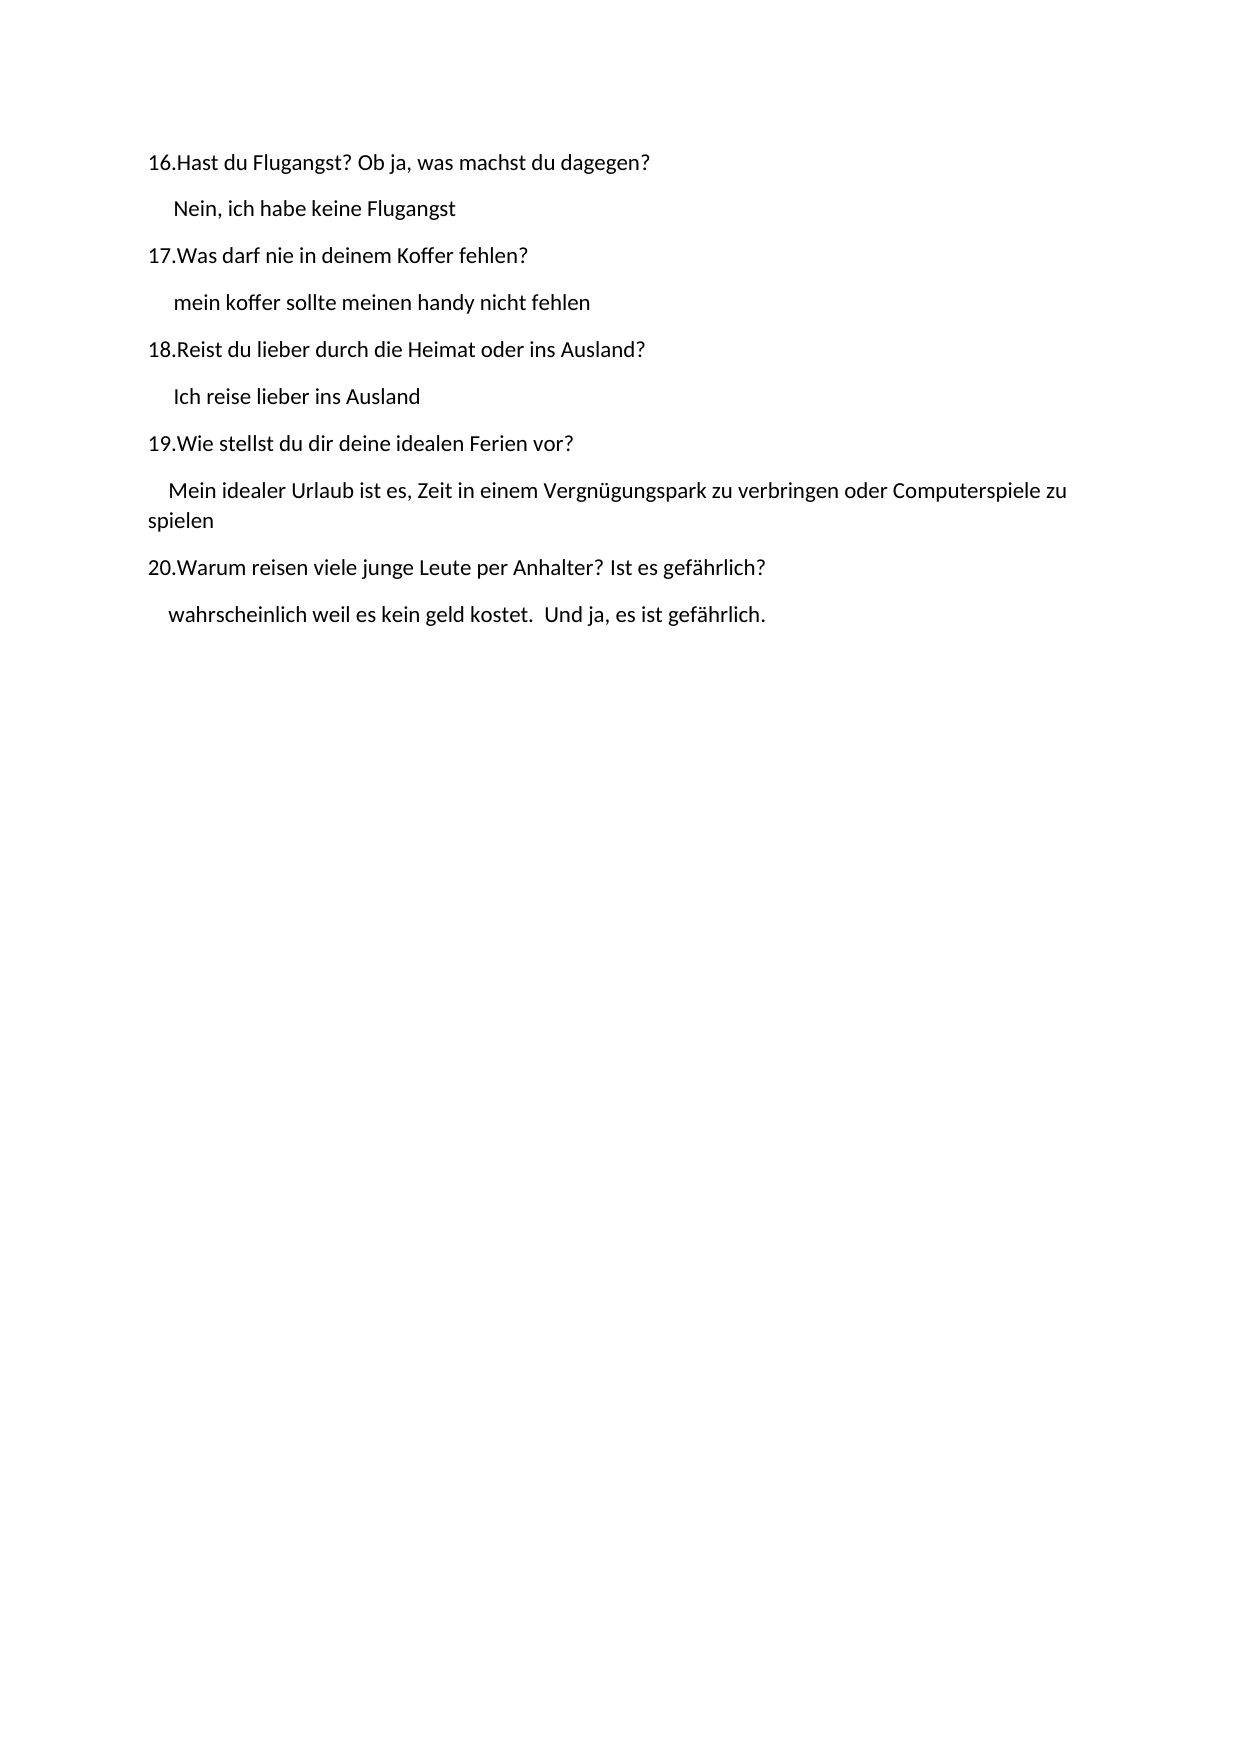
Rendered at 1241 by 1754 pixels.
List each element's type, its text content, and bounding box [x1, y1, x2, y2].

text Mein idealer Urlaub ist es, Zeit in einem Vergnügungspark zu verbringen oder Computerspiele zu spielen [148, 476, 1093, 534]
text 19.Wie stellst du dir deine idealen Ferien vor? [148, 429, 1093, 457]
text 18.Reist du lieber durch die Heimat oder ins Ausland? [148, 335, 1093, 363]
text 17.Was darf nie in deinem Koffer fehlen? [148, 241, 1093, 269]
text Ich reise lieber ins Ausland [148, 382, 1093, 410]
text 20.Warum reisen viele junge Leute per Anhalter? Ist es gefährlich? [148, 553, 1093, 581]
text Nein, ich habe keine Flugangst [148, 194, 1093, 222]
text mein koffer sollte meinen handy nicht fehlen [148, 288, 1093, 316]
text 16.Hast du Flugangst? Ob ja, was machst du dagegen? [148, 148, 1093, 176]
text wahrscheinlich weil es kein geld kostet. Und ja, es ist gefährlich. [148, 600, 1093, 628]
